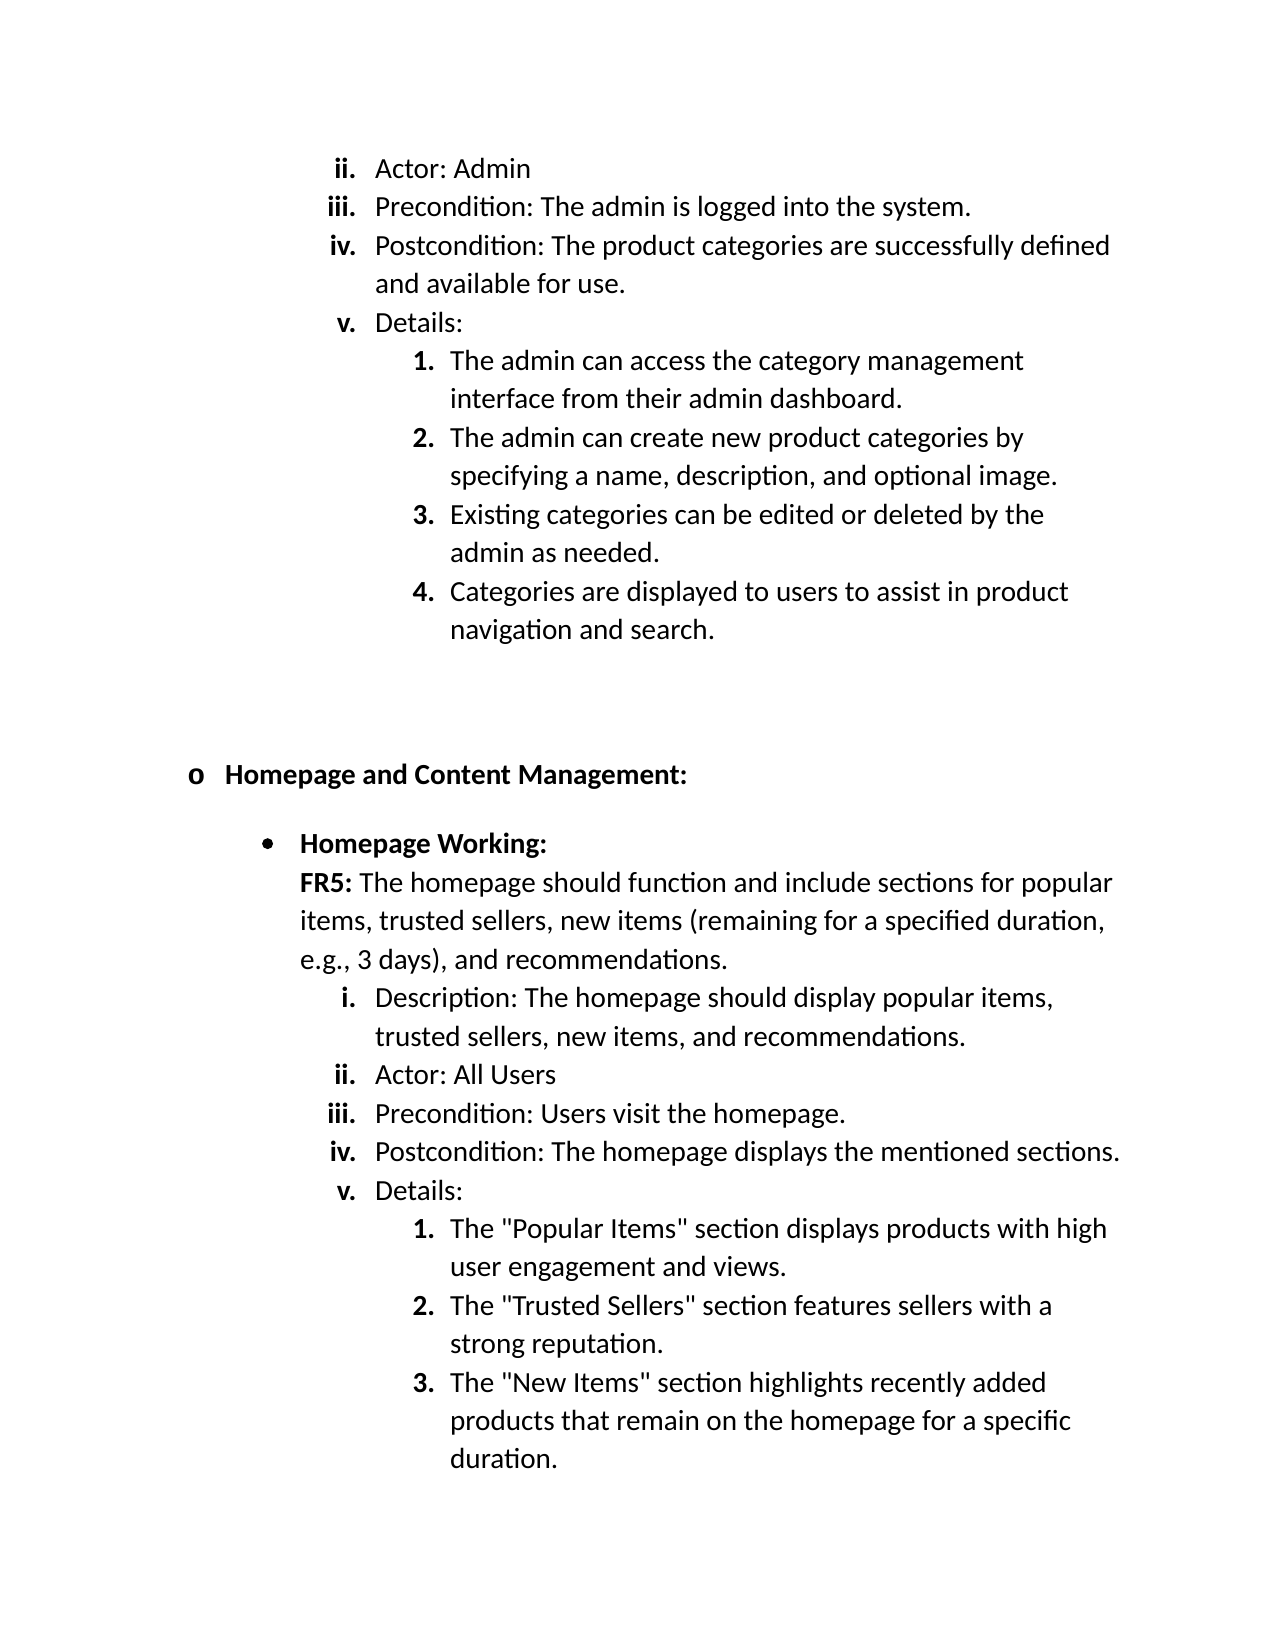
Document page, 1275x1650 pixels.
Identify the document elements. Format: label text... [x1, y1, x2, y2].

list Actor: Admin [356, 150, 1125, 186]
list The admin can access the category management interface from their admin dashboard. [412, 342, 1125, 416]
list Postcondition: The product categories are successfully defined and available for use. [356, 227, 1125, 301]
list Precondition: Users visit the homepage. [356, 1095, 1125, 1130]
list Precondition: The admin is logged into the system. [356, 188, 1125, 224]
list The "Popular Items" section displays products with high user engagement and views. [412, 1210, 1125, 1284]
list Actor: All Users [356, 1056, 1125, 1092]
list The admin can create new product categories by specifying a name, description, and optional image. [412, 419, 1125, 493]
list Existing categories can be edited or deleted by the admin as needed. [412, 496, 1125, 570]
list Details: [356, 304, 1125, 339]
list Description: The homepage should display popular items, trusted sellers, new items, and recommendations. [356, 979, 1125, 1053]
list Categories are displayed to users to assist in product navigation and search. [412, 573, 1125, 754]
list Homepage Working: FR5: The homepage should function and include sections for popular items, trusted sellers, new items (remaining for a specified duration, e.g., 3 days), and recommendations. [262, 826, 1125, 977]
list Details: [356, 1172, 1125, 1207]
list Homepage and Content Management: [187, 756, 1125, 823]
list Postcondition: The homepage displays the mentioned sections. [356, 1133, 1125, 1169]
list The "Trusted Sellers" section features sellers with a strong reputation. [412, 1287, 1125, 1361]
list The "New Items" section highlights recently added products that remain on the homepage for a specific duration. [412, 1364, 1125, 1476]
